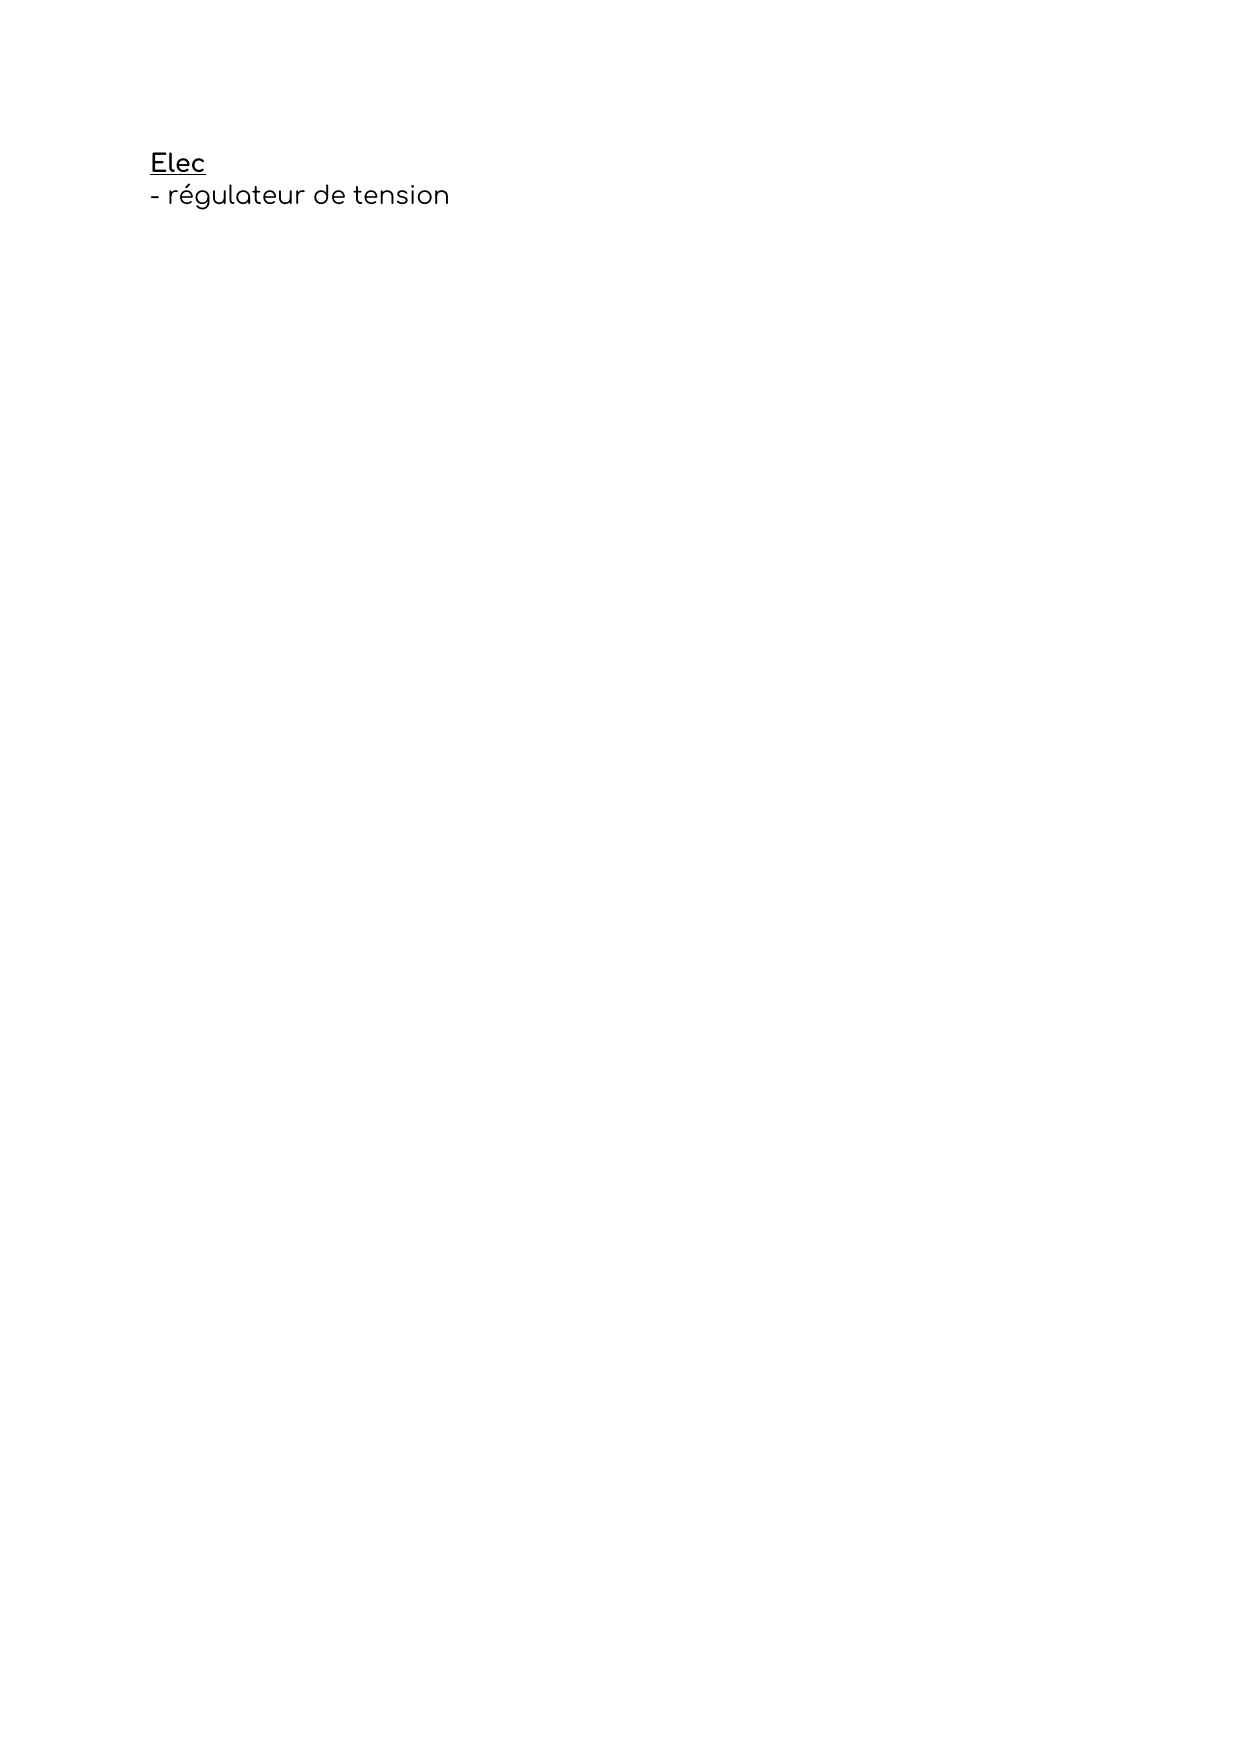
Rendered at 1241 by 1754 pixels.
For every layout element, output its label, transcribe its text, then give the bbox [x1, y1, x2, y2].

text - régulateur de tension [150, 182, 1090, 210]
text Elec [150, 150, 1090, 178]
